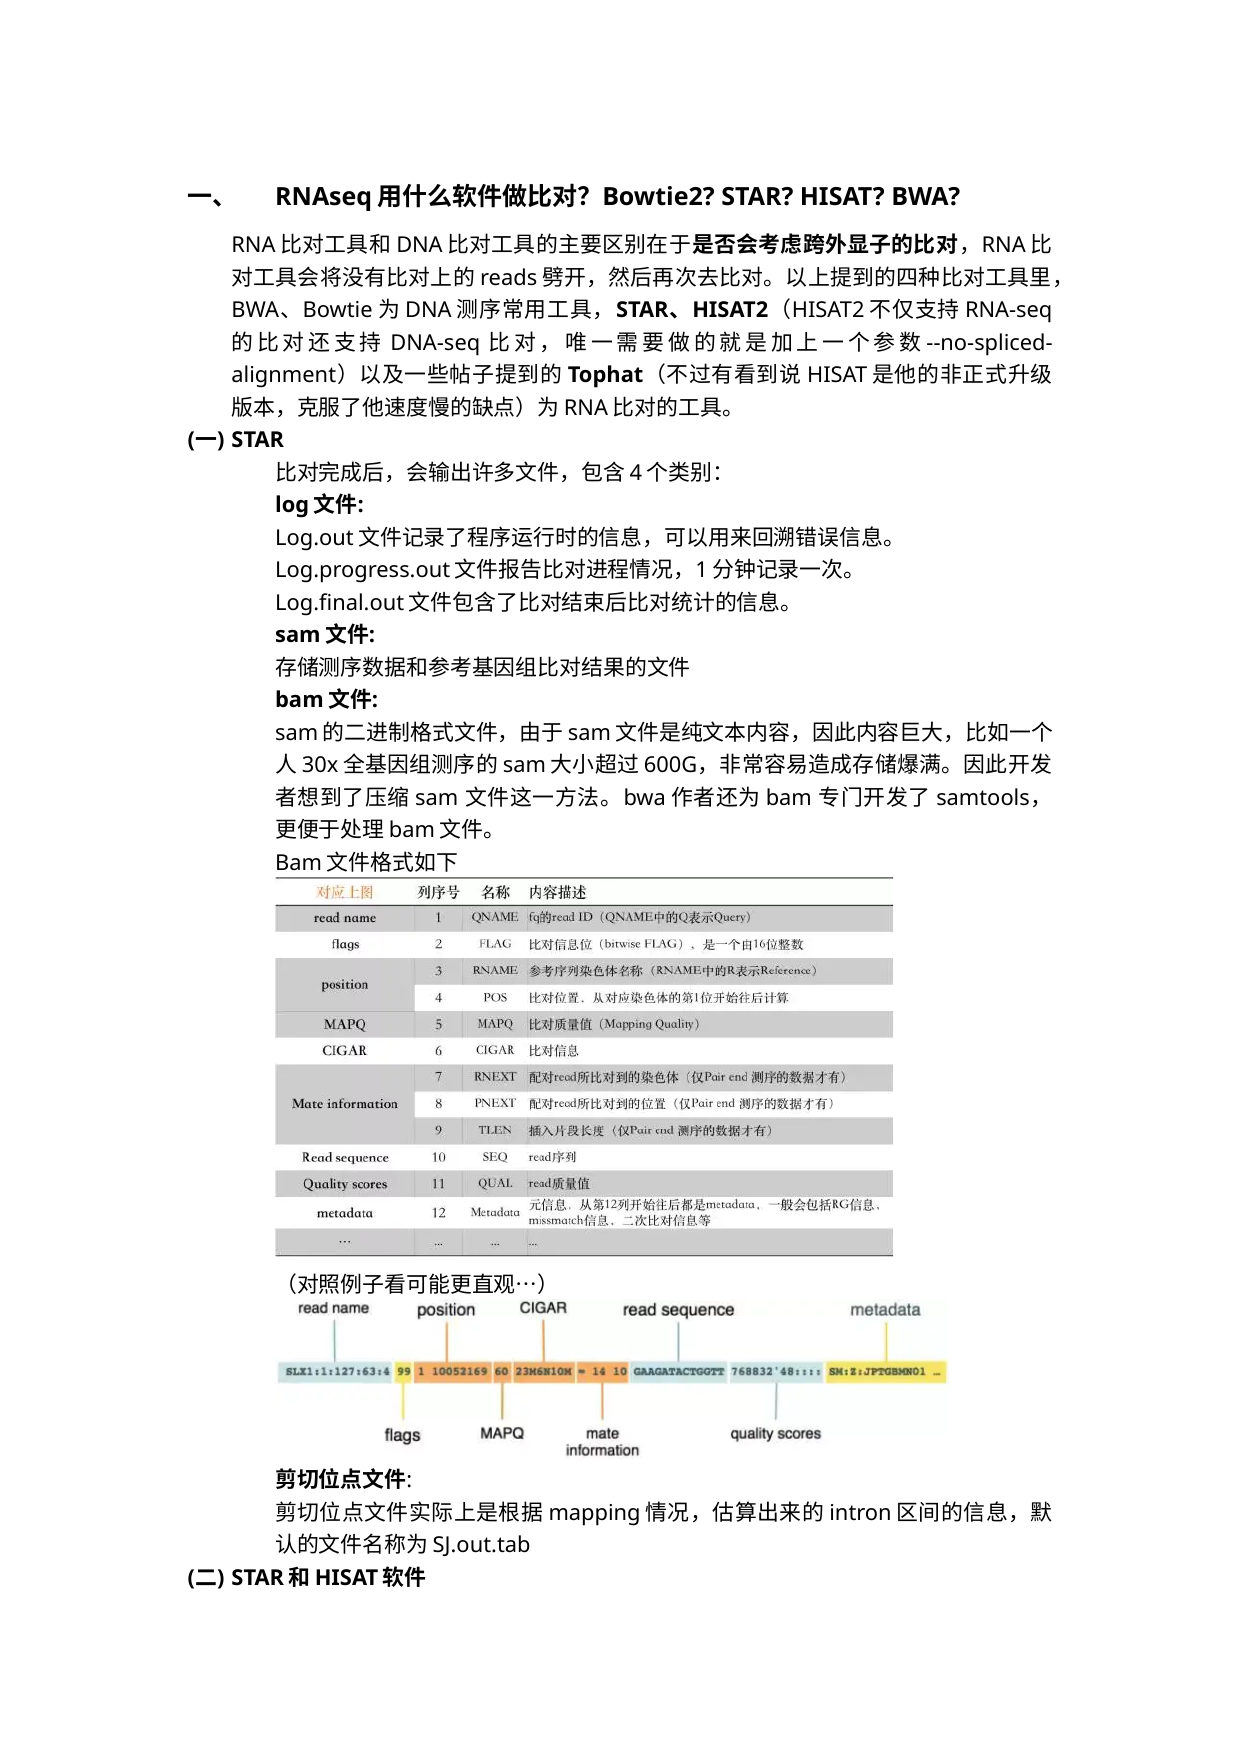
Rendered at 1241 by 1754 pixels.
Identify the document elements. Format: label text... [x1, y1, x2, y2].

list sam文件: [275, 617, 1053, 649]
list 剪切位点文件: [275, 1462, 1053, 1494]
picture [275, 877, 894, 1257]
list Log.progress.out文件报告比对进程情况，1分钟记录一次。 [275, 552, 1053, 584]
list （对照例子看可能更直观…） [275, 1267, 1053, 1299]
list log文件: [275, 487, 1053, 519]
list 存储测序数据和参考基因组比对结果的文件 [275, 649, 1053, 682]
list bam文件: [275, 682, 1053, 714]
list sam的二进制格式文件，由于sam文件是纯文本内容，因此内容巨大，比如一个人30x全基因组测序的sam大小超过600G，非常容易造成存储爆满。因此开发者想到了压缩sam 文件这一方法。bwa作者还为bam 专门开发了samtools，更便于处理bam文件。 [275, 714, 1053, 844]
list STAR和HISAT软件 [187, 1559, 1053, 1592]
list 剪切位点文件实际上是根据mapping情况，估算出来的intron区间的信息，默认的文件名称为SJ.out.tab [275, 1494, 1053, 1559]
list RNAseq用什么软件做比对？Bowtie2? STAR? HISAT? BWA? [187, 162, 1053, 227]
list RNA比对工具和DNA比对工具的主要区别在于是否会考虑跨外显子的比对，RNA比对工具会将没有比对上的reads劈开，然后再次去比对。以上提到的四种比对工具里，BWA、Bowtie为DNA测序常用工具，STAR、HISAT2（HISAT2不仅支持RNA-seq的比对还支持DNA-seq比对，唯一需要做的就是加上一个参数--no-spliced-alignment）以及一些帖子提到的Tophat（不过有看到说HISAT是他的非正式升级版本，克服了他速度慢的缺点）为RNA比对的工具。 [231, 227, 1053, 422]
list Log.out文件记录了程序运行时的信息，可以用来回溯错误信息。 [275, 519, 1053, 552]
list 比对完成后，会输出许多文件，包含4个类别： [275, 454, 1053, 487]
list STAR [187, 422, 1053, 454]
list Log.final.out文件包含了比对结束后比对统计的信息。 [275, 584, 1053, 617]
list Bam文件格式如下 [275, 844, 1053, 877]
picture [275, 1299, 949, 1459]
